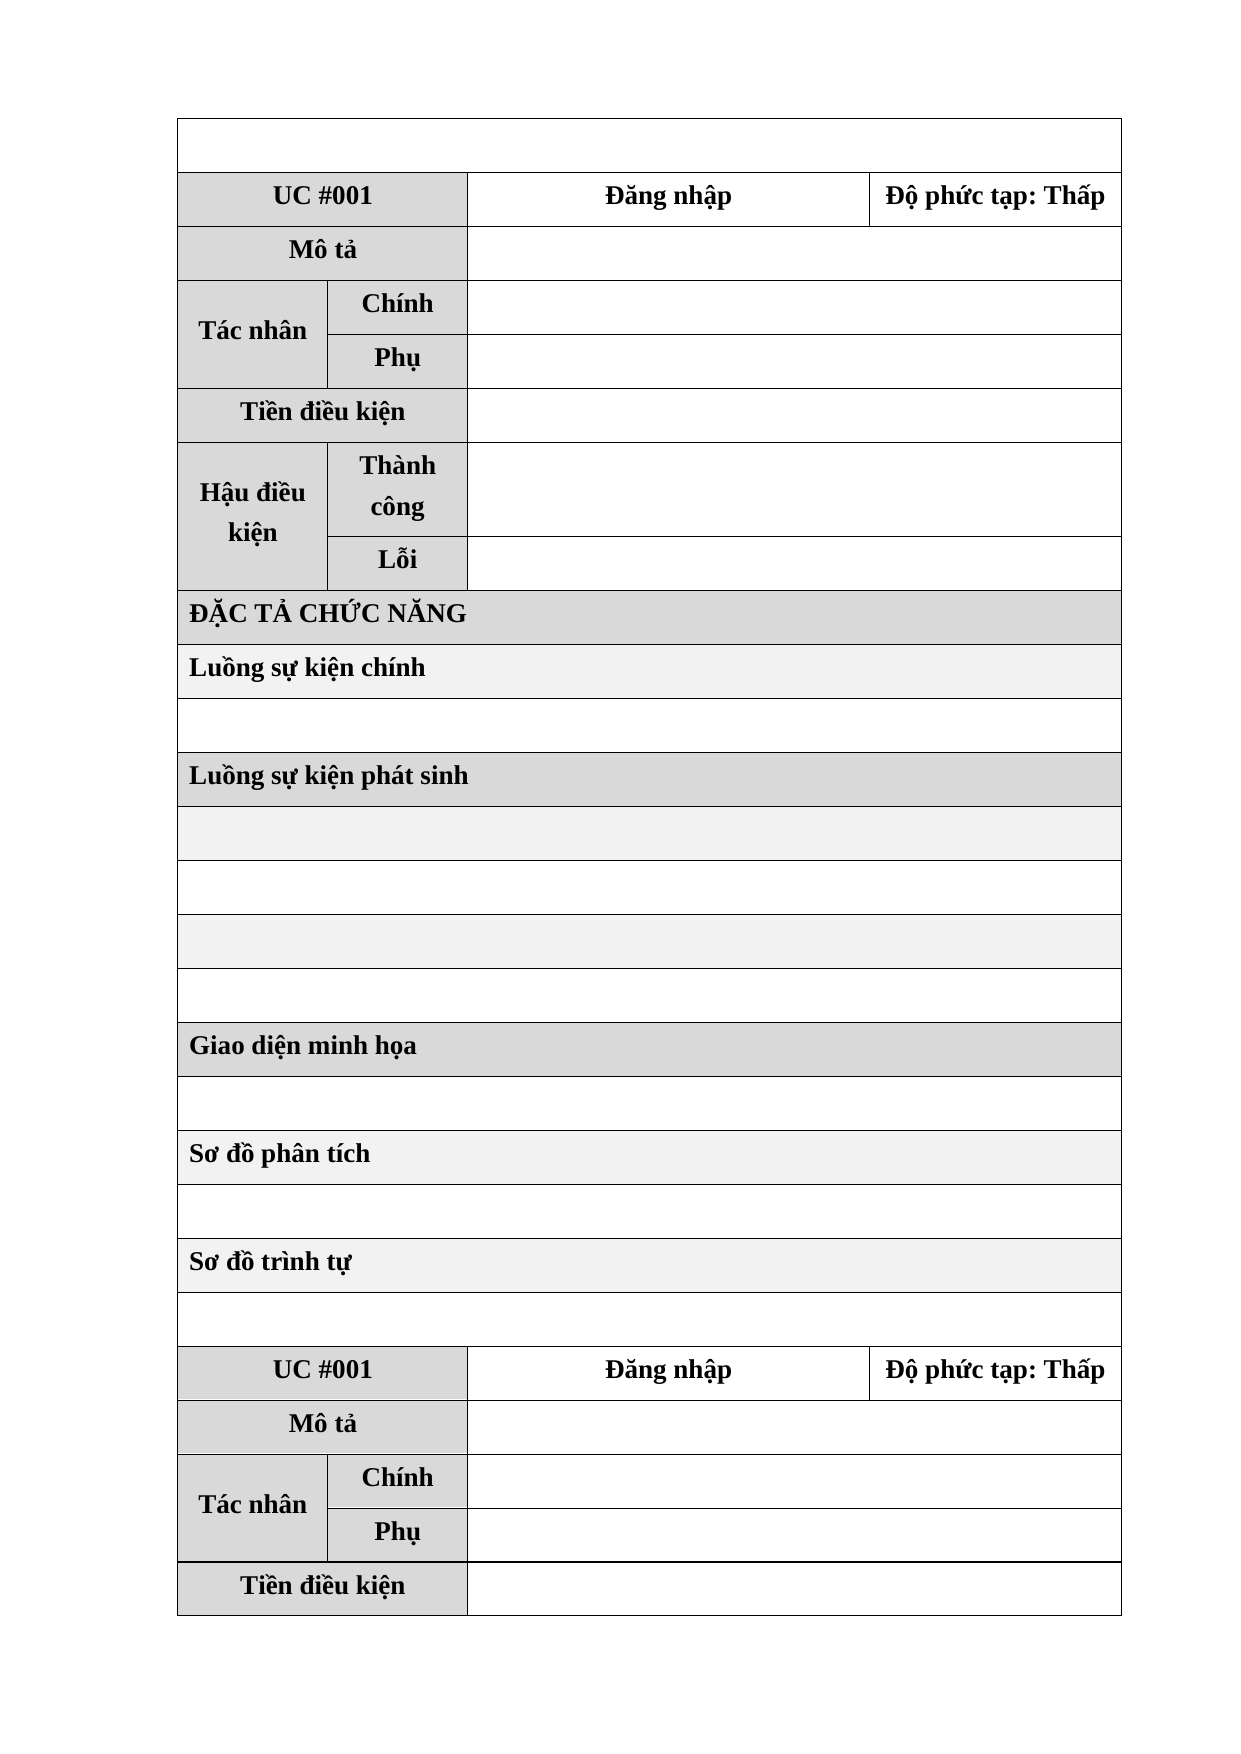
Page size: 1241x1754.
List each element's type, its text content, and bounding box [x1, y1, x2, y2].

table_cell [468, 281, 1121, 334]
table_cell [178, 969, 1121, 1022]
table_cell [178, 807, 1121, 860]
table_cell ĐẶC TẢ CHỨC NĂNG [178, 591, 1121, 644]
table_cell [178, 119, 1121, 172]
table_cell [178, 699, 1121, 752]
table_cell Luồng sự kiện phát sinh [178, 753, 1121, 806]
table_cell Sơ đồ phân tích [178, 1131, 1121, 1184]
table_cell Giao diện minh họa [178, 1023, 1121, 1076]
table_cell [468, 227, 1121, 280]
table_cell [468, 1563, 1121, 1615]
table_cell Chính [328, 281, 467, 334]
table_cell Tiền điều kiện [178, 1563, 467, 1615]
table_cell Sơ đồ trình tự [178, 1239, 1121, 1292]
table_cell Lỗi [328, 537, 467, 590]
table_cell Thành công [328, 443, 467, 536]
table_cell Tác nhân [178, 281, 327, 388]
table_cell UC #001 [178, 173, 467, 226]
table_cell [468, 389, 1121, 442]
table_cell Hậu điều kiện [178, 443, 327, 590]
table_cell [468, 1401, 1121, 1453]
table_cell Độ phức tạp: Thấp [870, 1347, 1121, 1399]
table_cell Mô tả [178, 227, 467, 280]
table_cell [178, 1293, 1121, 1346]
table_cell Phụ [328, 335, 467, 388]
table_cell [468, 443, 1121, 536]
table_cell Độ phức tạp: Thấp [870, 173, 1121, 226]
table_cell Mô tả [178, 1401, 467, 1453]
table_cell [468, 537, 1121, 590]
table_cell [468, 1509, 1121, 1561]
table_cell Tiền điều kiện [178, 389, 467, 442]
table_cell [178, 1185, 1121, 1238]
table_cell [178, 915, 1121, 968]
table_cell Phụ [328, 1509, 467, 1561]
table_cell [468, 1455, 1121, 1507]
table_cell Tác nhân [178, 1455, 327, 1561]
table_cell [468, 335, 1121, 388]
table_cell Đăng nhập [468, 173, 869, 226]
table_cell UC #001 [178, 1347, 467, 1399]
table_cell Luồng sự kiện chính [178, 645, 1121, 698]
table_cell Chính [328, 1455, 467, 1507]
table_cell [178, 1077, 1121, 1130]
table_cell [178, 861, 1121, 914]
table_cell Đăng nhập [468, 1347, 869, 1399]
